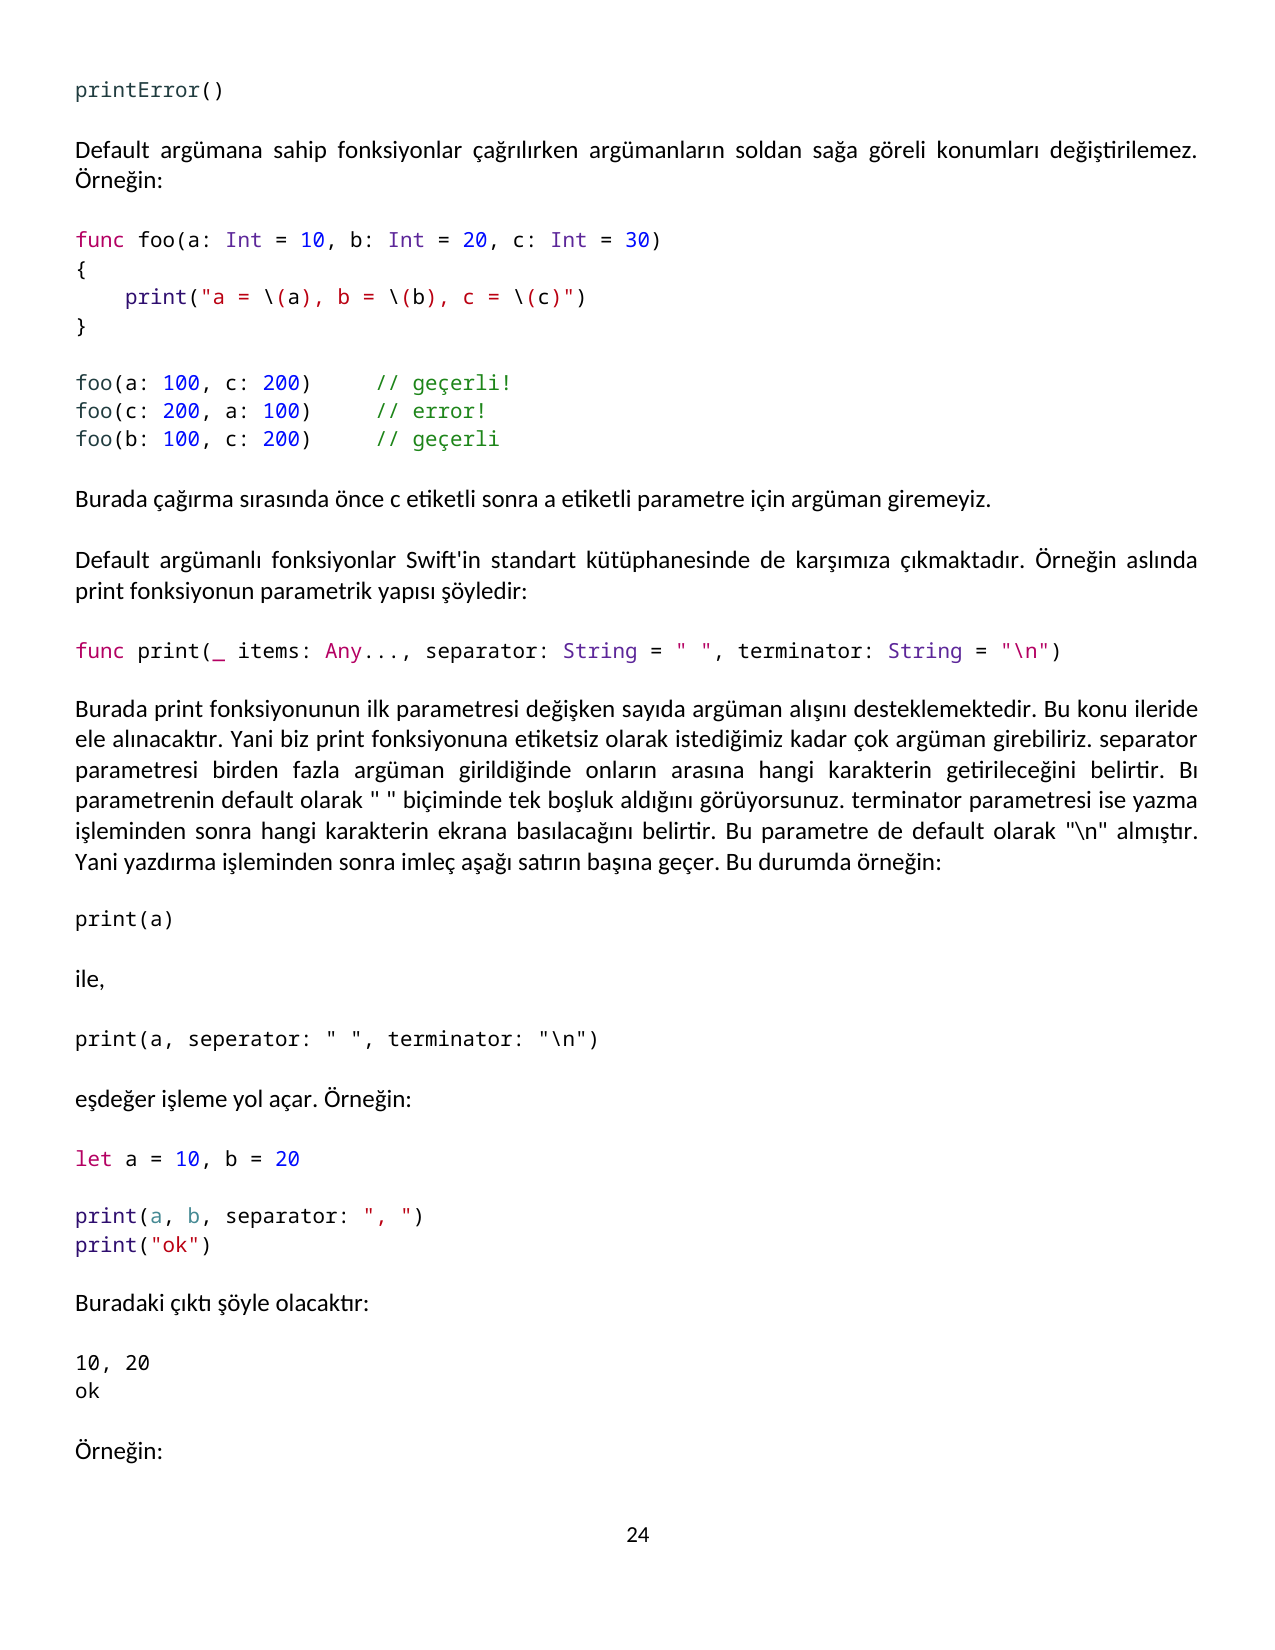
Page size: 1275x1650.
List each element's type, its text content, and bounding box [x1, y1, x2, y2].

text foo(c: 200, a: 100) // error! [75, 396, 1200, 424]
text print(a, seperator: " ", terminator: "\n") [75, 1024, 1200, 1053]
text func foo(a: Int = 10, b: Int = 20, c: Int = 30) [75, 226, 1200, 254]
text print("ok") [75, 1230, 1200, 1258]
text { [75, 254, 1200, 282]
text ile, [75, 963, 1200, 994]
text Burada print fonksiyonunun ilk parametresi değişken sayıda argüman alışını desteklemektedir. Bu konu ileride ele alınacaktır. Yani biz print fonksiyonuna etiketsiz olarak istediğimiz kadar çok argüman girebiliriz. separator parametresi birden fazla argüman girildiğinde onların arasına hangi karakterin getirileceğini belirtir. Bı parametrenin default olarak " " biçiminde tek boşluk aldığını görüyorsunuz. terminator parametresi ise yazma işleminden sonra hangi karakterin ekrana basılacağını belirtir. Bu parametre de default olarak "\n" almıştır. Yani yazdırma işleminden sonra imleç aşağı satırın başına geçer. Bu durumda örneğin: [75, 693, 1200, 876]
text Buradaki çıktı şöyle olacaktır: [75, 1287, 1200, 1317]
text printError() [75, 75, 1200, 103]
text foo(a: 100, c: 200) // geçerli! [75, 368, 1200, 396]
text 10, 20 [75, 1348, 1200, 1376]
text print("a = \(a), b = \(b), c = \(c)") [75, 282, 1200, 311]
text print(a) [75, 904, 1200, 933]
text Burada çağırma sırasında önce c etiketli sonra a etiketli parametre için argüman giremeyiz. [75, 483, 1200, 514]
text eşdeğer işleme yol açar. Örneğin: [75, 1083, 1200, 1114]
text print(a, b, separator: ", ") [75, 1201, 1200, 1230]
text Default argümana sahip fonksiyonlar çağrılırken argümanların soldan sağa göreli konumları değiştirilemez. Örneğin: [75, 134, 1200, 195]
text Örneğin: [75, 1435, 1200, 1466]
text Default argümanlı fonksiyonlar Swift'in standart kütüphanesinde de karşımıza çıkmaktadır. Örneğin aslında print fonksiyonun parametrik yapısı şöyledir: [75, 544, 1200, 606]
text } [75, 311, 1200, 339]
text func print(_ items: Any..., separator: String = " ", terminator: String = "\n") [75, 636, 1200, 664]
text foo(b: 100, c: 200) // geçerli [75, 424, 1200, 453]
text ok [75, 1376, 1200, 1405]
text let a = 10, b = 20 [75, 1144, 1200, 1173]
